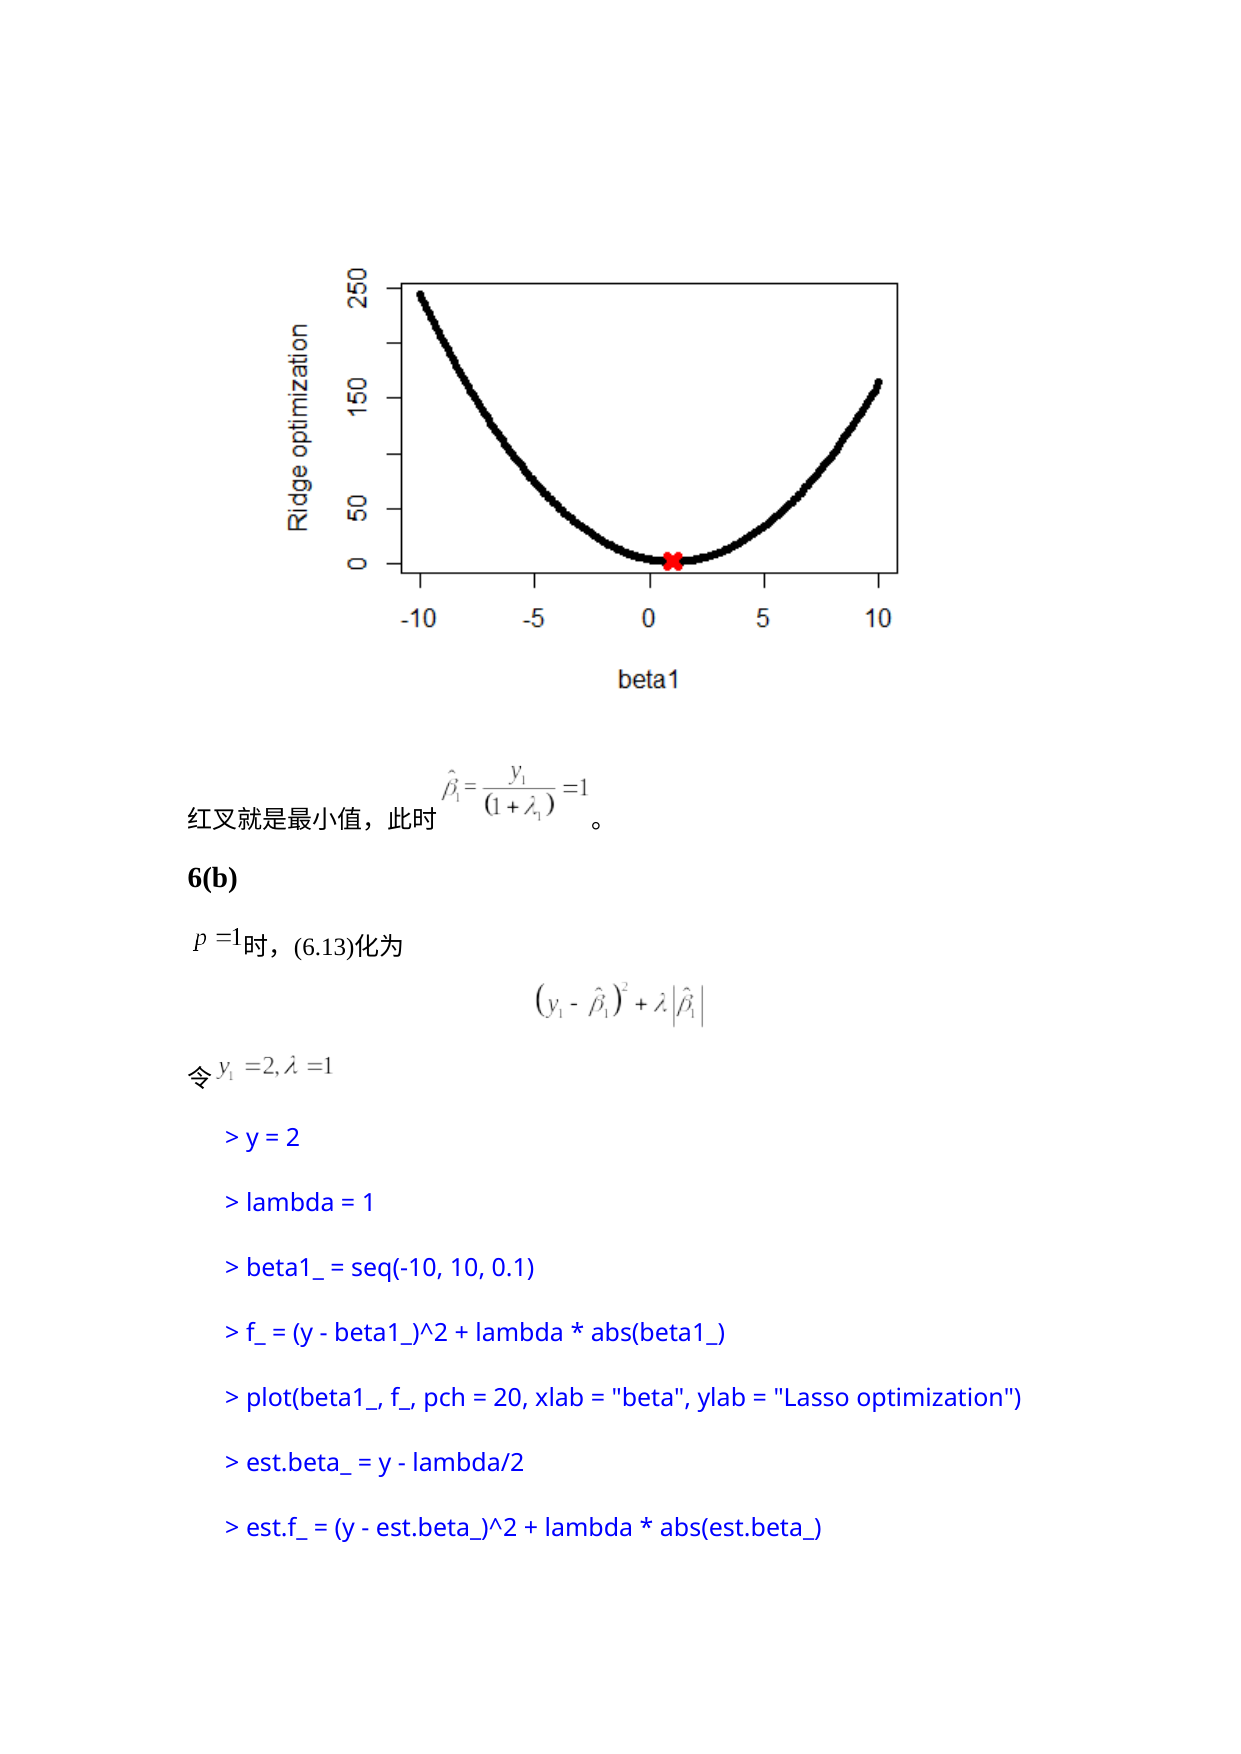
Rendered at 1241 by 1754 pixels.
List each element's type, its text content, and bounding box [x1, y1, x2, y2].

text 令 [187, 1039, 1053, 1104]
text 时，(6.13)化为 [187, 909, 1053, 974]
text > plot(beta1_, f_, pch = 20, xlab = "beta", ylab = "Lasso optimization") [187, 1364, 1053, 1429]
text > est.f_ = (y - est.beta_)^2 + lambda * abs(est.beta_) [187, 1494, 1053, 1559]
text > beta1_ = seq(-10, 10, 0.1) [187, 1234, 1053, 1299]
picture [279, 162, 961, 726]
text 红叉就是最小值，此时。 [187, 747, 1053, 844]
text > y = 2 [187, 1104, 1053, 1169]
text > est.beta_ = y - lambda/2 [187, 1429, 1053, 1494]
text > lambda = 1 [187, 1169, 1053, 1234]
text 6(b) [187, 844, 1053, 909]
text > f_ = (y - beta1_)^2 + lambda * abs(beta1_) [187, 1299, 1053, 1364]
